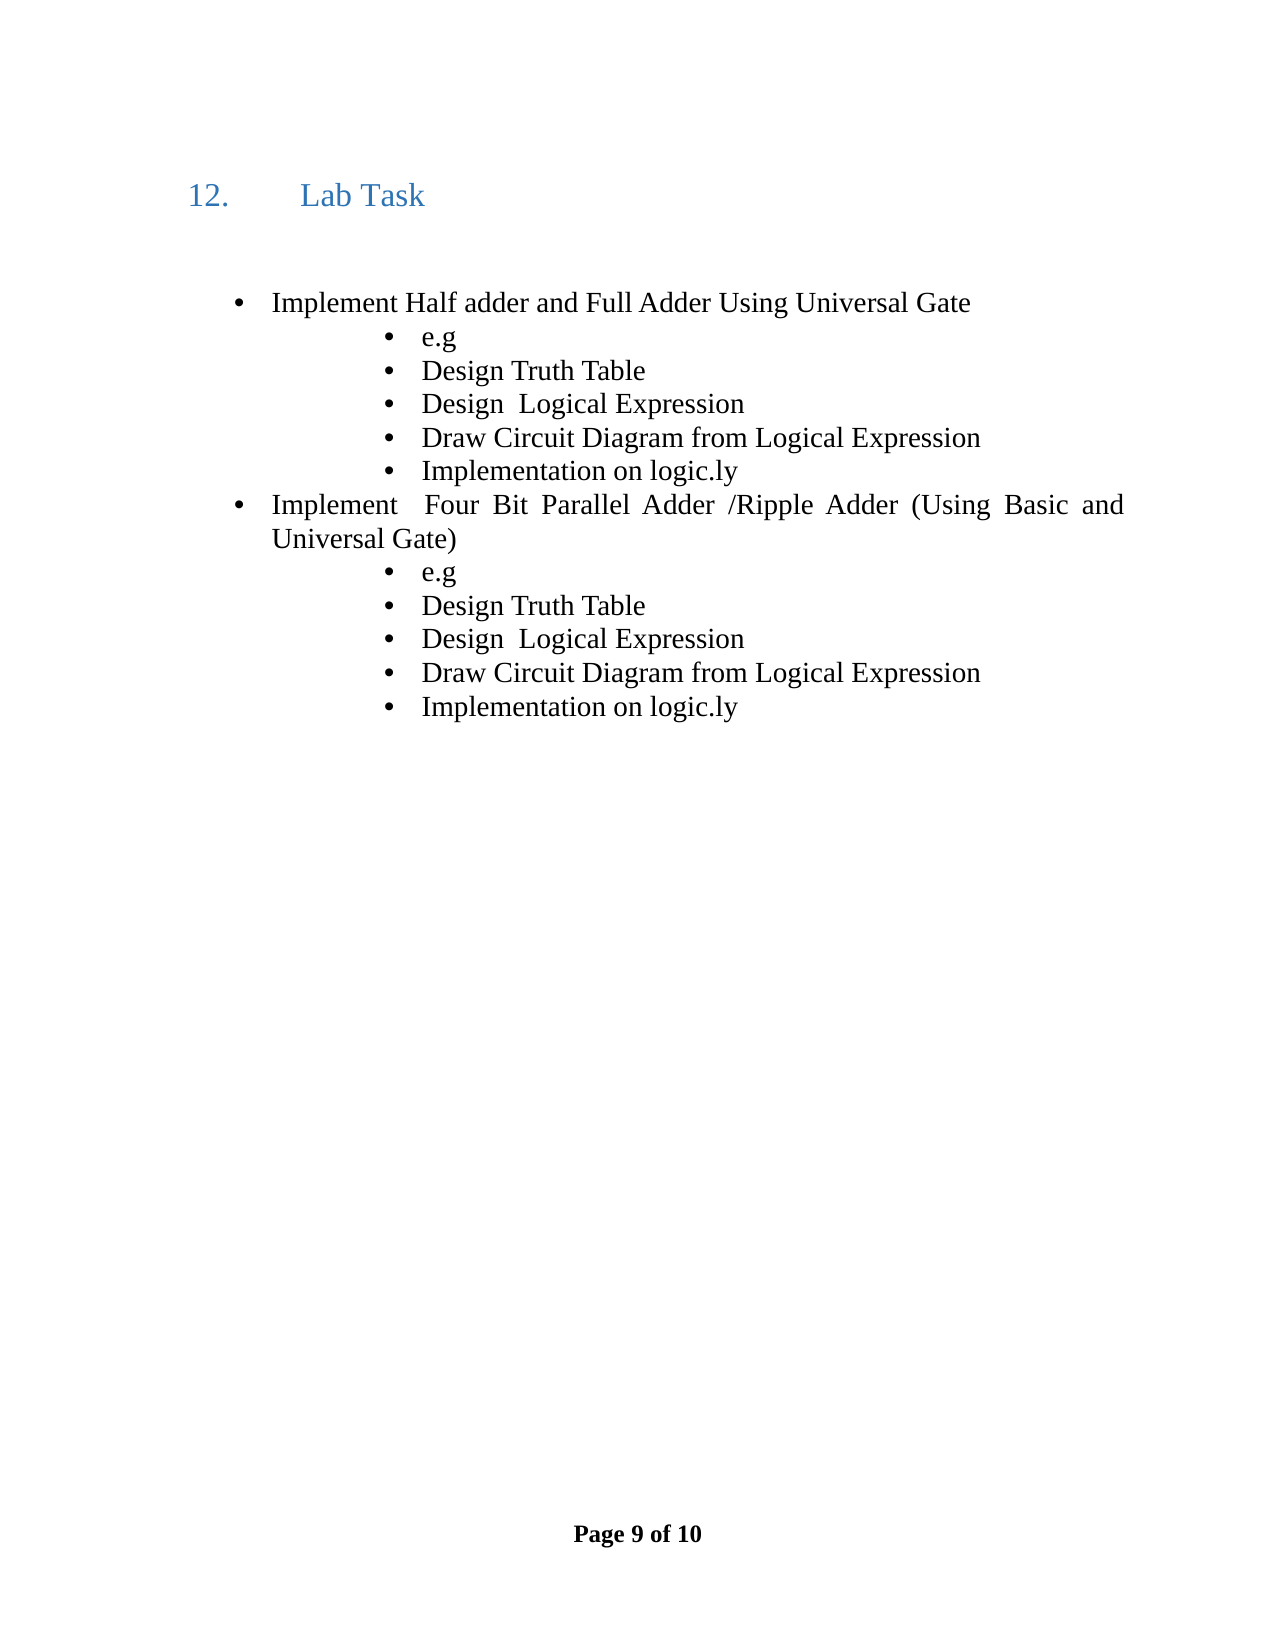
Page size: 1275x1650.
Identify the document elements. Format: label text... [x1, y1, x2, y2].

list Draw Circuit Diagram from Logical Expression [384, 655, 1125, 689]
list Implementation on logic.ly [384, 453, 1125, 487]
list Draw Circuit Diagram from Logical Expression [384, 420, 1125, 453]
list Implement Four Bit Parallel Adder /Ripple Adder (Using Basic and Universal Gate) [234, 487, 1125, 554]
list e.g [384, 554, 1125, 588]
list Design Logical Expression [384, 622, 1125, 655]
list Design Truth Table [384, 588, 1125, 622]
list Design Logical Expression [384, 386, 1125, 420]
list Implement Half adder and Full Adder Using Universal Gate [234, 285, 1125, 319]
list e.g [384, 319, 1125, 352]
list Design Truth Table [384, 352, 1125, 386]
subtitle Lab Task [187, 175, 1125, 213]
list Implementation on logic.ly [384, 689, 1125, 722]
